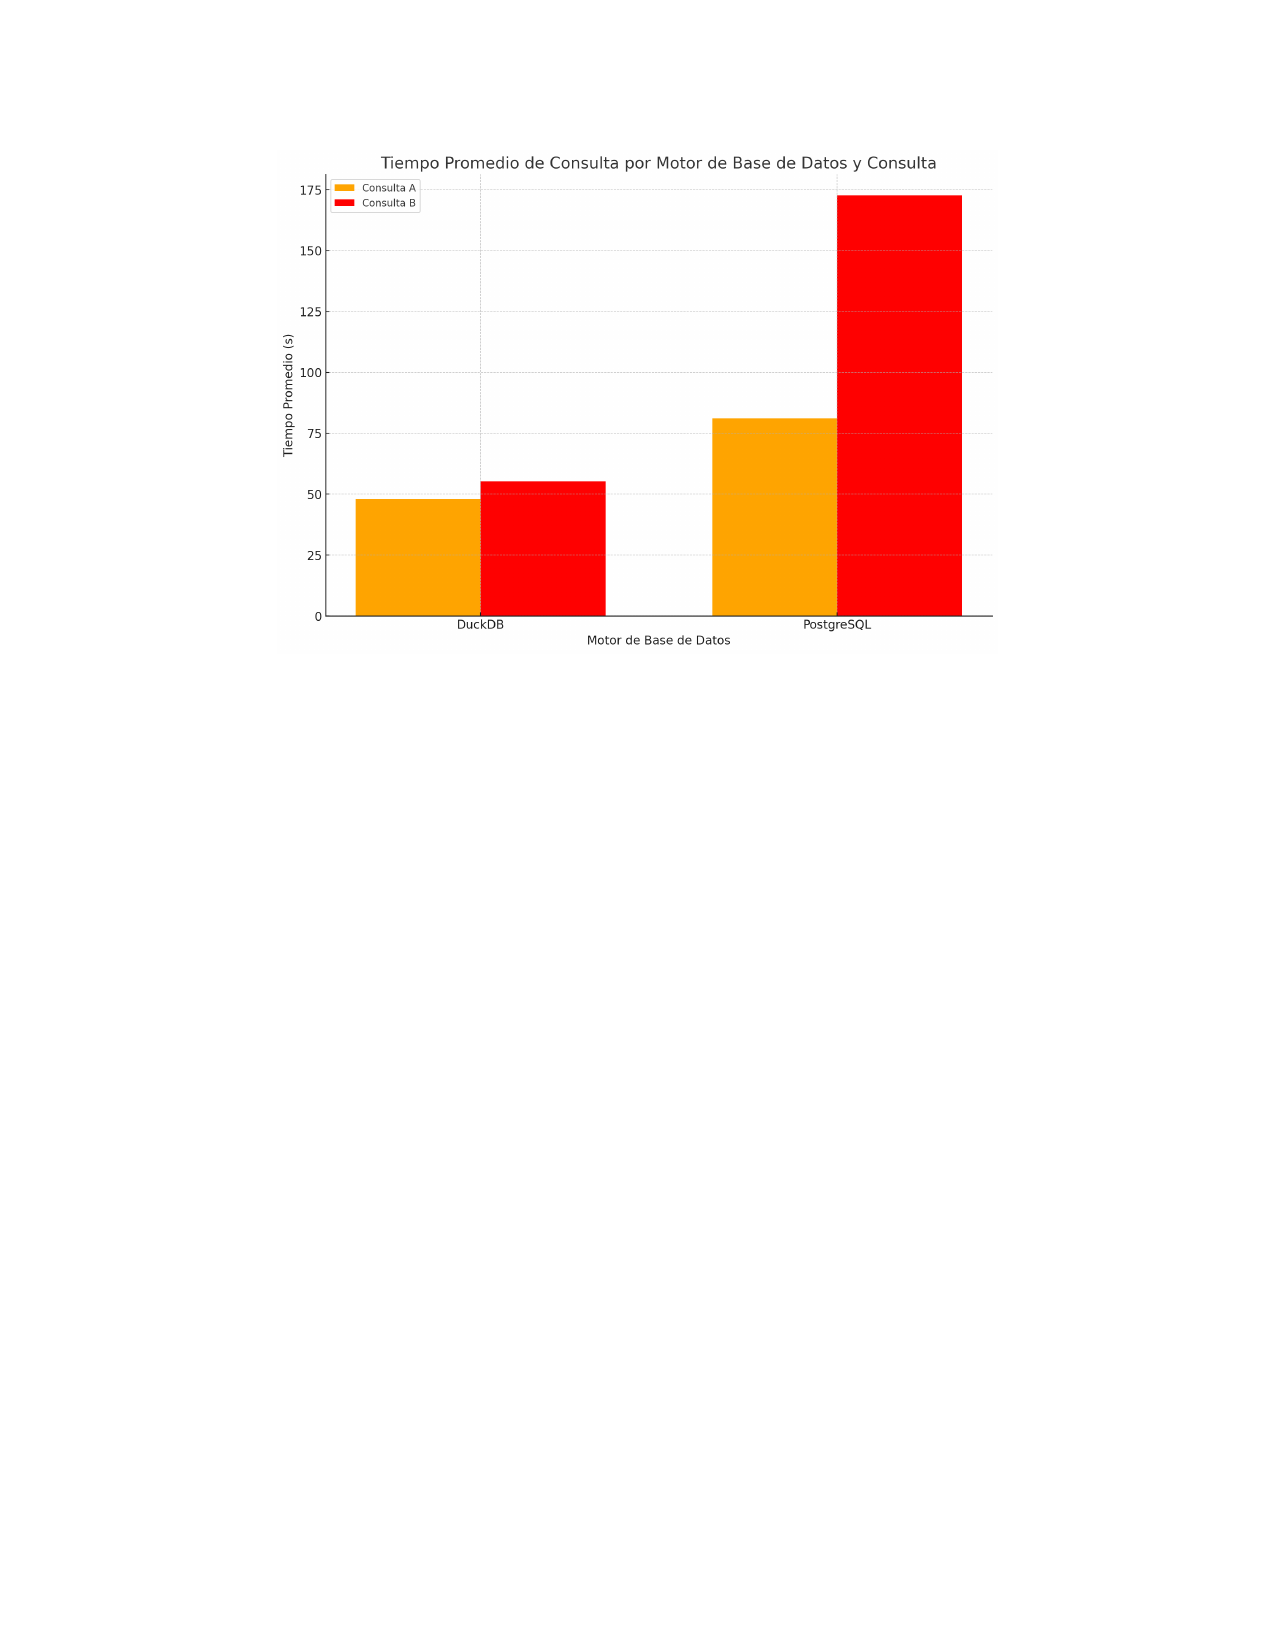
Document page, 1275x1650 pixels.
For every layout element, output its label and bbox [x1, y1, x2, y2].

picture [277, 150, 999, 654]
